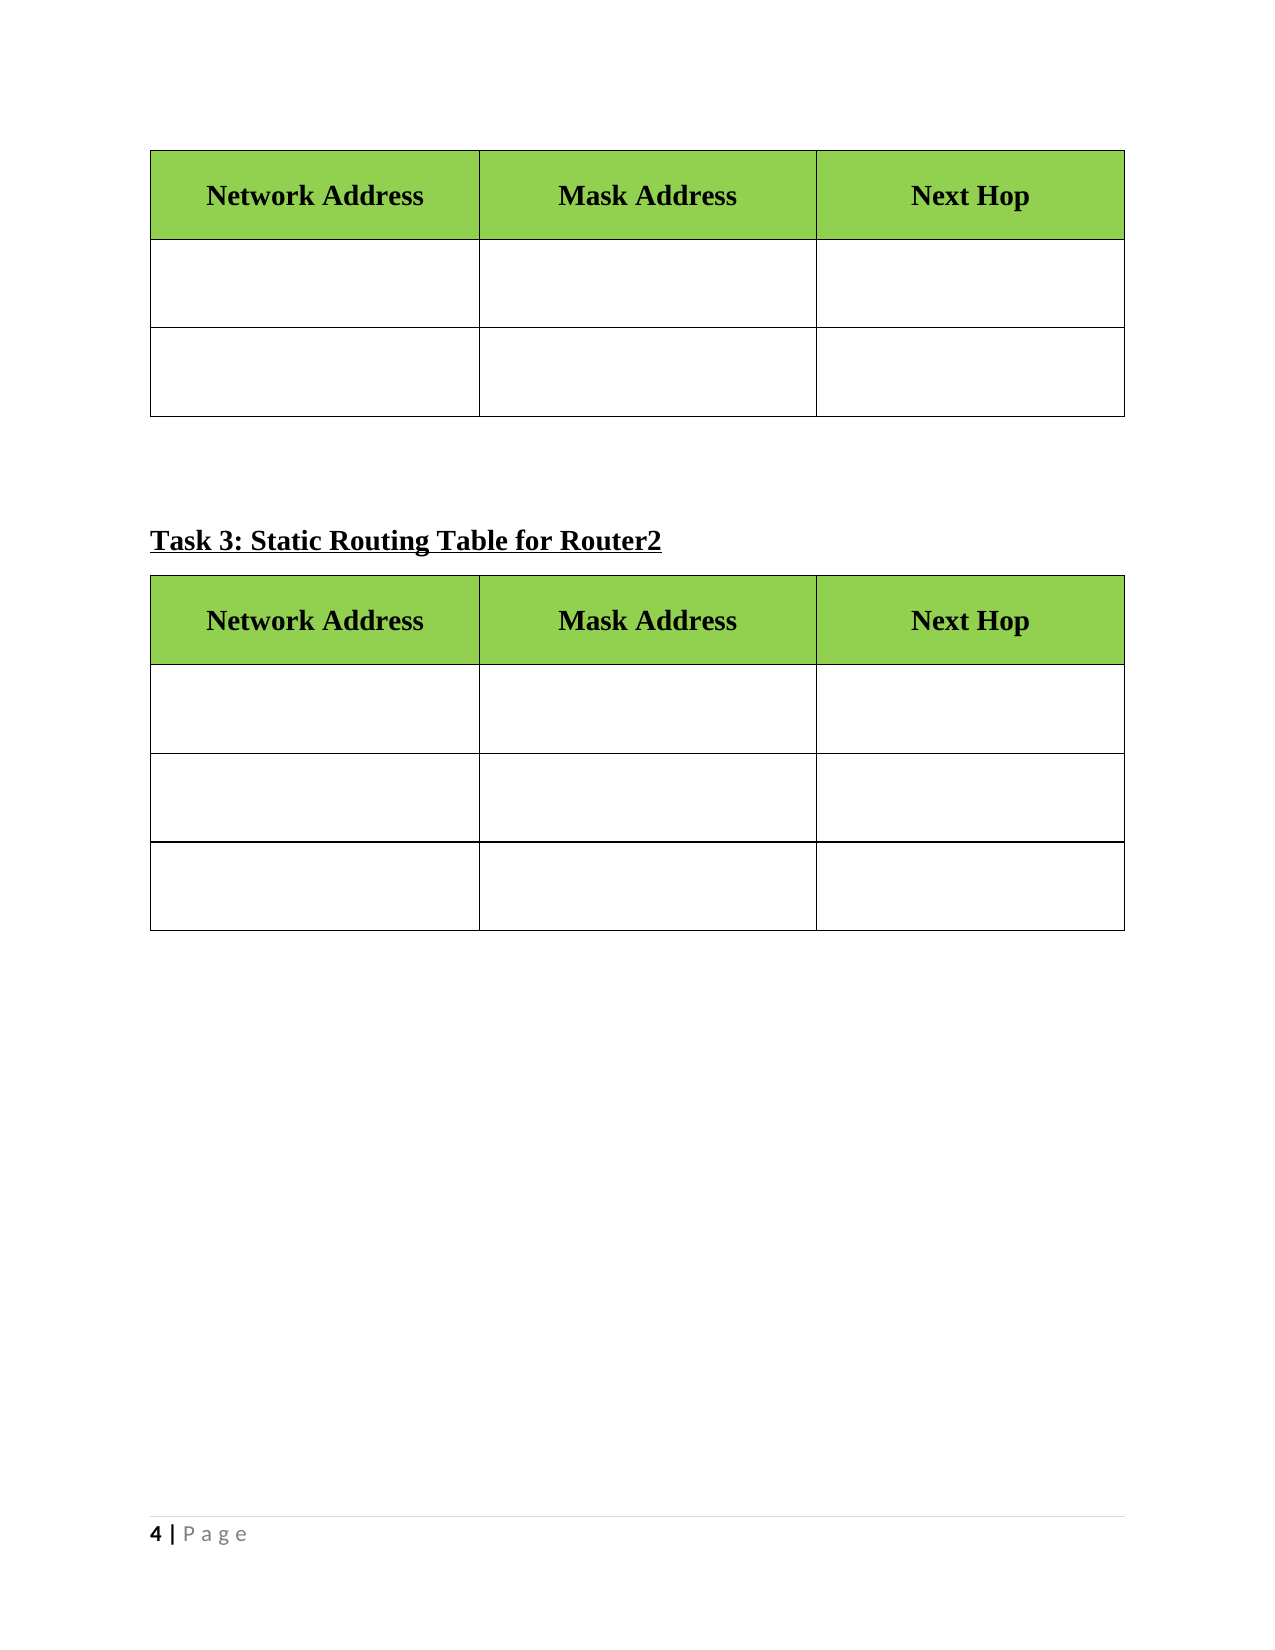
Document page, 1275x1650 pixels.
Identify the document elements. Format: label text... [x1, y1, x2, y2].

table_cell [480, 754, 816, 841]
table_cell [817, 843, 1124, 930]
table_cell [151, 843, 479, 930]
table_cell [480, 328, 816, 416]
table_cell [151, 754, 479, 841]
table_cell [480, 240, 816, 327]
table_header Network Address [151, 151, 479, 239]
table_cell [480, 665, 816, 753]
table_cell [817, 328, 1124, 416]
table_header Next Hop [817, 151, 1124, 239]
table_header Network Address [151, 576, 479, 664]
table_cell [480, 843, 816, 930]
table_header Mask Address [480, 576, 816, 664]
table_cell [817, 240, 1124, 327]
table_header Next Hop [817, 576, 1124, 664]
table_cell [817, 754, 1124, 841]
table_cell [817, 665, 1124, 753]
table_cell [151, 328, 479, 416]
table_header Mask Address [480, 151, 816, 239]
table_cell [151, 665, 479, 753]
table_cell [151, 240, 479, 327]
text Task 3: Static Routing Table for Router2 [150, 523, 1125, 556]
